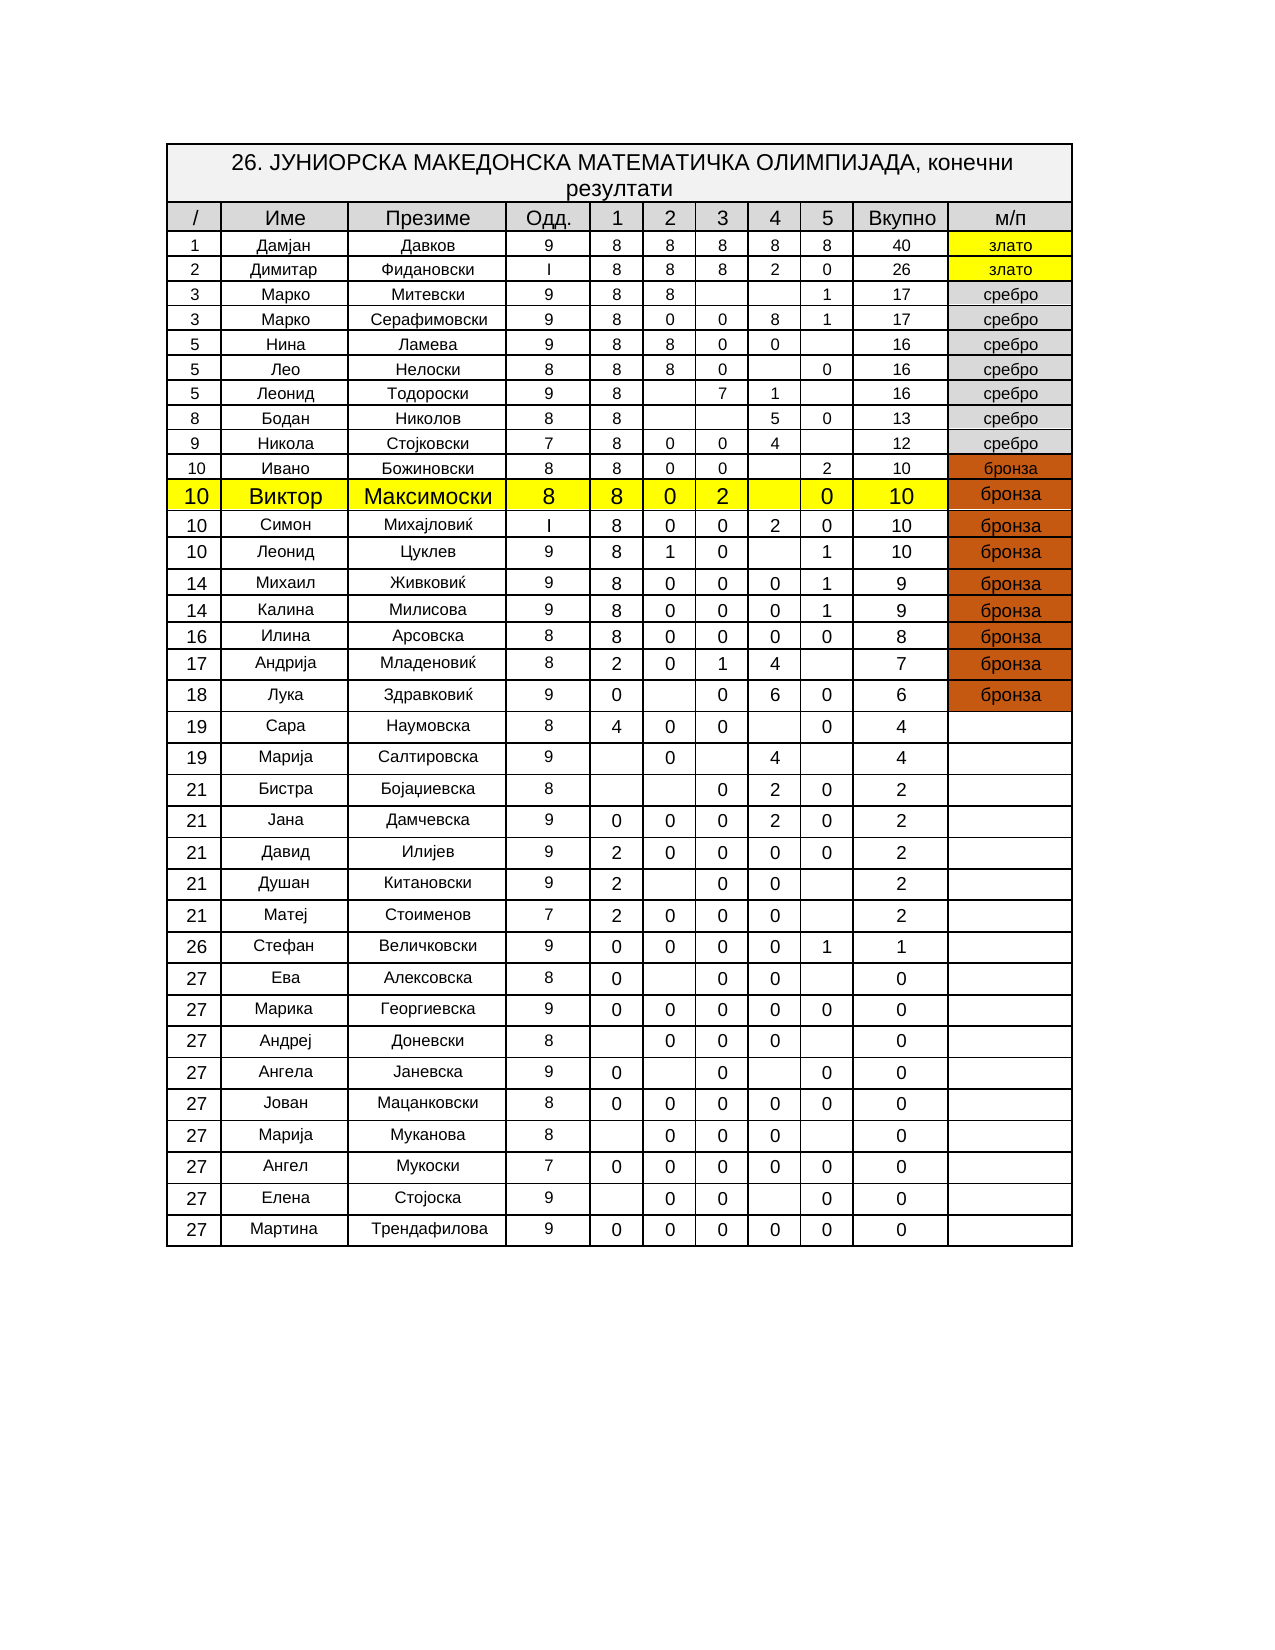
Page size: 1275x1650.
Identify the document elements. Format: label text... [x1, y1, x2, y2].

table_cell [949, 1058, 1071, 1088]
table_cell 0 [644, 306, 695, 329]
table_cell 9 [507, 596, 589, 621]
table_cell 9 [854, 596, 947, 621]
table_cell 0 [749, 964, 800, 994]
table_cell [749, 1184, 800, 1214]
table_cell Матеј [222, 901, 347, 931]
table_cell Стојоска [349, 1184, 505, 1214]
table_cell [696, 744, 747, 773]
table_cell 7 [696, 381, 747, 404]
table_cell [749, 356, 800, 379]
table_cell 27 [168, 1058, 220, 1088]
table_cell Ангел [222, 1153, 347, 1182]
table_cell Милисова [349, 596, 505, 621]
table_cell Величковски [349, 933, 505, 962]
table_cell м/п [949, 203, 1071, 230]
table_cell 10 [168, 480, 220, 509]
table_cell [591, 775, 642, 805]
table_cell 8 [507, 1027, 589, 1057]
table_cell 0 [749, 1153, 800, 1182]
table_cell 2 [749, 257, 800, 280]
table_cell Стоименов [349, 901, 505, 931]
table_cell 0 [696, 538, 747, 568]
table_cell 7 [507, 901, 589, 931]
table_cell 27 [168, 1090, 220, 1119]
table_cell 0 [801, 681, 852, 711]
table_cell 9 [507, 933, 589, 962]
table_cell 21 [168, 838, 220, 868]
table_cell Бојаџиевска [349, 775, 505, 805]
table_cell 0 [696, 1027, 747, 1057]
table_cell Николов [349, 406, 505, 428]
table_cell [644, 406, 695, 428]
table_cell сребро [949, 430, 1071, 453]
table_cell 0 [644, 623, 695, 648]
table_cell Бодан [222, 406, 347, 428]
table_cell 9 [507, 1184, 589, 1214]
table_cell 0 [801, 480, 852, 509]
table_cell 0 [644, 430, 695, 453]
table_cell 27 [168, 964, 220, 994]
table_cell 40 [854, 232, 947, 255]
table_cell 12 [854, 430, 947, 453]
table_cell Божиновски [349, 455, 505, 478]
table_cell 0 [749, 1216, 800, 1245]
table_cell 0 [591, 964, 642, 994]
table_cell сребро [949, 306, 1071, 329]
table_cell 10 [168, 511, 220, 536]
table_cell 8 [591, 331, 642, 354]
table_cell 27 [168, 1153, 220, 1182]
table_cell 0 [801, 406, 852, 428]
table_cell Фидановски [349, 257, 505, 280]
table_cell 0 [749, 1121, 800, 1151]
table_cell 0 [854, 1216, 947, 1245]
table_cell [949, 1216, 1071, 1245]
table_cell 8 [644, 257, 695, 280]
table_cell 8 [644, 282, 695, 304]
table_cell 0 [801, 712, 852, 742]
table_cell 8 [644, 331, 695, 354]
table_cell 5 [168, 331, 220, 354]
table_cell 19 [168, 712, 220, 742]
table_cell 0 [644, 1153, 695, 1182]
table_cell 0 [696, 681, 747, 711]
table_cell Цуклев [349, 538, 505, 568]
table_cell [949, 838, 1071, 868]
table_cell 6 [854, 681, 947, 711]
table_cell [801, 1027, 852, 1057]
table_cell 0 [644, 480, 695, 509]
table_cell [949, 996, 1071, 1025]
table_cell [591, 1027, 642, 1057]
table_cell бронза [949, 570, 1071, 594]
table_cell Виктор [222, 480, 347, 509]
table_cell Наумовска [349, 712, 505, 742]
table_cell Георгиевска [349, 996, 505, 1025]
table_cell Китановски [349, 870, 505, 899]
table_cell [949, 744, 1071, 773]
table_cell 9 [507, 996, 589, 1025]
table_cell Презиме [349, 203, 505, 230]
table_cell 1 [168, 232, 220, 255]
table_cell 0 [696, 570, 747, 594]
table_cell 9 [507, 1058, 589, 1088]
table_cell 3 [168, 282, 220, 304]
table_cell 0 [696, 331, 747, 354]
table_cell I [507, 257, 589, 280]
table_cell 8 [507, 406, 589, 428]
table_cell 2 [854, 901, 947, 931]
table_cell 9 [168, 430, 220, 453]
table_cell Леонид [222, 381, 347, 404]
table_cell Мацанковски [349, 1090, 505, 1119]
table_cell 2 [749, 775, 800, 805]
table_cell бронза [949, 650, 1071, 679]
table_cell 0 [696, 1184, 747, 1214]
table_cell [949, 1027, 1071, 1057]
table_cell 21 [168, 807, 220, 836]
table_cell 0 [696, 356, 747, 379]
table_cell [949, 964, 1071, 994]
table_cell 2 [854, 775, 947, 805]
table_cell бронза [949, 455, 1071, 478]
table_cell 17 [854, 282, 947, 304]
table_cell Ева [222, 964, 347, 994]
table_cell 0 [644, 901, 695, 931]
table_cell Младеновиќ [349, 650, 505, 679]
table_cell 26 [168, 933, 220, 962]
table_cell Муканова [349, 1121, 505, 1151]
table_cell [801, 650, 852, 679]
table_cell 7 [854, 650, 947, 679]
table_cell [644, 1058, 695, 1088]
table_cell Андреј [222, 1027, 347, 1057]
table_cell Стојковски [349, 430, 505, 453]
table_cell 17 [854, 306, 947, 329]
table_cell 2 [644, 203, 695, 230]
table_cell 0 [696, 623, 747, 648]
table_cell 8 [854, 623, 947, 648]
table_cell Сара [222, 712, 347, 742]
table_cell Нина [222, 331, 347, 354]
table_cell бронза [949, 596, 1071, 621]
table_cell 5 [168, 356, 220, 379]
table_cell 2 [854, 870, 947, 899]
table_cell 8 [507, 455, 589, 478]
table_cell 0 [644, 1216, 695, 1245]
table_cell 1 [801, 306, 852, 329]
table_cell 4 [854, 712, 947, 742]
table_cell Елена [222, 1184, 347, 1214]
table_cell сребро [949, 282, 1071, 304]
table_cell [749, 1058, 800, 1088]
table_cell 8 [696, 232, 747, 255]
table_cell Марија [222, 744, 347, 773]
table_cell 10 [168, 538, 220, 568]
table_cell 0 [801, 1058, 852, 1088]
table_cell 0 [591, 807, 642, 836]
table_cell 0 [644, 455, 695, 478]
table_cell [749, 538, 800, 568]
table_cell 1 [854, 933, 947, 962]
table_cell 26 [854, 257, 947, 280]
table_cell Андрија [222, 650, 347, 679]
table_cell 13 [854, 406, 947, 428]
table_cell [801, 331, 852, 354]
table_cell 17 [168, 650, 220, 679]
table_cell 4 [749, 203, 800, 230]
table_cell 0 [696, 933, 747, 962]
table_cell 0 [854, 996, 947, 1025]
table_cell 0 [749, 838, 800, 868]
table_cell [591, 1121, 642, 1151]
table_cell 0 [644, 807, 695, 836]
table_cell 8 [507, 712, 589, 742]
table_cell 0 [696, 901, 747, 931]
table_cell 4 [591, 712, 642, 742]
table_cell Марија [222, 1121, 347, 1151]
table_cell сребро [949, 356, 1071, 379]
table_cell 10 [854, 538, 947, 568]
table_cell Одд. [507, 203, 589, 230]
table_cell Илијев [349, 838, 505, 868]
table_cell 8 [644, 232, 695, 255]
table_cell 27 [168, 1121, 220, 1151]
table_cell Максимоски [349, 480, 505, 509]
table_cell 0 [696, 511, 747, 536]
table_cell 0 [801, 356, 852, 379]
table_cell Ламева [349, 331, 505, 354]
table_cell [644, 870, 695, 899]
table_cell 9 [507, 232, 589, 255]
table_cell 8 [507, 1121, 589, 1151]
table_cell Дамчевска [349, 807, 505, 836]
table_cell 0 [801, 775, 852, 805]
table_cell Марко [222, 282, 347, 304]
table_cell 0 [696, 1153, 747, 1182]
table_cell Живковиќ [349, 570, 505, 594]
table_cell 8 [644, 356, 695, 379]
table_cell Бистра [222, 775, 347, 805]
table_cell Лео [222, 356, 347, 379]
table_cell 8 [507, 623, 589, 648]
table_cell 4 [749, 744, 800, 773]
table_header 26. ЈУНИОРСКА МАКЕДОНСКА МАТЕМАТИЧКА ОЛИМПИЈАДА, конечни резултати [168, 145, 1071, 201]
table_cell 8 [507, 1090, 589, 1119]
table_cell [801, 744, 852, 773]
table_cell Марко [222, 306, 347, 329]
table_cell 0 [749, 996, 800, 1025]
table_cell 0 [854, 1058, 947, 1088]
table_cell 5 [749, 406, 800, 428]
table_cell 1 [749, 381, 800, 404]
table_cell Марика [222, 996, 347, 1025]
table_cell 2 [168, 257, 220, 280]
table_cell Никола [222, 430, 347, 453]
table_cell 10 [854, 511, 947, 536]
table_cell 0 [591, 1058, 642, 1088]
table_cell [949, 1153, 1071, 1182]
table_cell 0 [854, 1153, 947, 1182]
table_cell 0 [749, 331, 800, 354]
table_cell 8 [591, 356, 642, 379]
table_cell 0 [749, 1090, 800, 1119]
table_cell Давид [222, 838, 347, 868]
table_cell 14 [168, 596, 220, 621]
table_cell [749, 455, 800, 478]
table_cell 0 [644, 1184, 695, 1214]
table_cell бронза [949, 480, 1071, 509]
table_cell 0 [749, 570, 800, 594]
table_cell 1 [696, 650, 747, 679]
table_cell 27 [168, 996, 220, 1025]
table_cell Серафимовски [349, 306, 505, 329]
table_cell злато [949, 257, 1071, 280]
table_cell 1 [591, 203, 642, 230]
table_cell Михаил [222, 570, 347, 594]
table_cell 0 [696, 455, 747, 478]
table_cell 8 [591, 596, 642, 621]
table_cell 2 [696, 480, 747, 509]
table_cell [644, 681, 695, 711]
table_cell 0 [696, 596, 747, 621]
table_cell [749, 712, 800, 742]
table_cell 2 [749, 511, 800, 536]
table_cell 0 [801, 1184, 852, 1214]
table_cell [591, 744, 642, 773]
table_cell 16 [168, 623, 220, 648]
table_cell Доневски [349, 1027, 505, 1057]
table_cell Тодороски [349, 381, 505, 404]
table_cell 9 [507, 570, 589, 594]
table_cell Димитар [222, 257, 347, 280]
table_cell 8 [591, 282, 642, 304]
table_cell 0 [644, 596, 695, 621]
table_cell [949, 775, 1071, 805]
table_cell сребро [949, 406, 1071, 428]
table_cell [949, 1184, 1071, 1214]
table_cell 0 [801, 511, 852, 536]
table_cell [749, 282, 800, 304]
table_cell 0 [696, 1058, 747, 1088]
table_cell [801, 964, 852, 994]
table_cell 9 [507, 381, 589, 404]
table_cell [949, 807, 1071, 836]
table_cell 1 [801, 596, 852, 621]
table_cell 9 [507, 870, 589, 899]
table_cell 8 [591, 232, 642, 255]
table_cell 0 [801, 1216, 852, 1245]
table_cell 2 [854, 838, 947, 868]
table_cell 27 [168, 1216, 220, 1245]
table_cell 7 [507, 1153, 589, 1182]
table_cell 2 [591, 901, 642, 931]
table_cell [801, 870, 852, 899]
table_cell / [168, 203, 220, 230]
table_cell 0 [854, 1090, 947, 1119]
table_cell 0 [749, 596, 800, 621]
table_cell 8 [591, 430, 642, 453]
table_cell бронза [949, 623, 1071, 648]
table_cell 1 [801, 282, 852, 304]
table_cell 2 [591, 870, 642, 899]
table_cell 1 [801, 538, 852, 568]
table_cell 5 [801, 203, 852, 230]
table_cell Душан [222, 870, 347, 899]
table_cell Арсовска [349, 623, 505, 648]
table_cell [949, 901, 1071, 931]
table_cell 0 [644, 1090, 695, 1119]
table_cell 0 [854, 1121, 947, 1151]
table_cell 8 [591, 570, 642, 594]
table_cell 9 [507, 331, 589, 354]
table_cell Нелоски [349, 356, 505, 379]
table_cell 16 [854, 331, 947, 354]
table_cell 0 [854, 1027, 947, 1057]
table_cell 9 [507, 807, 589, 836]
table_cell [801, 381, 852, 404]
table_cell 0 [696, 870, 747, 899]
table_cell 8 [749, 306, 800, 329]
table_cell 8 [591, 406, 642, 428]
table_cell 1 [801, 570, 852, 594]
table_cell [696, 406, 747, 428]
table_cell [949, 870, 1071, 899]
table_cell 0 [854, 964, 947, 994]
table_cell 0 [644, 1121, 695, 1151]
table_cell Име [222, 203, 347, 230]
table_cell 21 [168, 901, 220, 931]
table_cell 21 [168, 870, 220, 899]
table_cell 21 [168, 775, 220, 805]
table_cell Дамјан [222, 232, 347, 255]
table_cell 0 [644, 996, 695, 1025]
table_cell 5 [168, 381, 220, 404]
table_cell 0 [696, 1216, 747, 1245]
table_cell 10 [854, 480, 947, 509]
table_cell Здравковиќ [349, 681, 505, 711]
table_cell 0 [696, 838, 747, 868]
table_cell 16 [854, 356, 947, 379]
table_cell Михајловиќ [349, 511, 505, 536]
table_cell 0 [644, 650, 695, 679]
table_cell 16 [854, 381, 947, 404]
table_cell 4 [854, 744, 947, 773]
table_cell 0 [696, 1121, 747, 1151]
table_cell 0 [591, 1153, 642, 1182]
table_cell 0 [696, 430, 747, 453]
table_cell 0 [591, 996, 642, 1025]
table_cell 0 [591, 1216, 642, 1245]
table_cell 8 [591, 306, 642, 329]
table_cell 0 [801, 807, 852, 836]
table_cell Мукоски [349, 1153, 505, 1182]
table_cell Стефан [222, 933, 347, 962]
table_cell Симон [222, 511, 347, 536]
table_cell Трендафилова [349, 1216, 505, 1245]
table_cell 19 [168, 744, 220, 773]
table_cell 1 [644, 538, 695, 568]
table_cell [801, 901, 852, 931]
table_cell 8 [507, 480, 589, 509]
table_cell Јован [222, 1090, 347, 1119]
table_cell 4 [749, 650, 800, 679]
table_cell [644, 964, 695, 994]
table_cell [801, 1121, 852, 1151]
table_cell 8 [801, 232, 852, 255]
table_cell 7 [507, 430, 589, 453]
table_cell 8 [168, 406, 220, 428]
table_cell Леонид [222, 538, 347, 568]
table_cell 8 [507, 964, 589, 994]
table_cell Мартина [222, 1216, 347, 1245]
table_cell 0 [644, 712, 695, 742]
table_cell 0 [749, 870, 800, 899]
table_cell 0 [644, 744, 695, 773]
table_cell 0 [801, 838, 852, 868]
table_cell Алексовска [349, 964, 505, 994]
table_cell 0 [644, 933, 695, 962]
table_cell 6 [749, 681, 800, 711]
table_cell Ангела [222, 1058, 347, 1088]
table_cell 0 [644, 511, 695, 536]
table_cell 3 [168, 306, 220, 329]
table_cell 27 [168, 1027, 220, 1057]
table_cell 8 [591, 381, 642, 404]
table_cell 0 [696, 775, 747, 805]
table_cell 9 [507, 1216, 589, 1245]
table_cell [949, 712, 1071, 742]
table_cell [801, 430, 852, 453]
table_cell 0 [591, 1090, 642, 1119]
table_cell Илина [222, 623, 347, 648]
table_cell 0 [696, 712, 747, 742]
table_cell Давков [349, 232, 505, 255]
table_cell [644, 775, 695, 805]
table_cell [591, 1184, 642, 1214]
table_cell 2 [801, 455, 852, 478]
table_cell 0 [591, 933, 642, 962]
table_cell 10 [854, 455, 947, 478]
table_cell [949, 933, 1071, 962]
table_cell 0 [591, 681, 642, 711]
table_cell 0 [696, 1090, 747, 1119]
table_cell 0 [696, 807, 747, 836]
table_cell 8 [591, 480, 642, 509]
table_cell 9 [507, 838, 589, 868]
table_cell бронза [949, 538, 1071, 568]
table_cell 2 [591, 650, 642, 679]
table_cell 8 [507, 775, 589, 805]
table_cell бронза [949, 681, 1071, 711]
table_cell 0 [801, 1090, 852, 1119]
table_cell 9 [507, 681, 589, 711]
table_cell [949, 1090, 1071, 1119]
table_cell 0 [696, 306, 747, 329]
table_cell [696, 282, 747, 304]
table_cell 9 [507, 282, 589, 304]
table_cell бронза [949, 511, 1071, 536]
table_cell 14 [168, 570, 220, 594]
table_cell 9 [507, 538, 589, 568]
table_cell Лука [222, 681, 347, 711]
table_cell 4 [749, 430, 800, 453]
table_cell 8 [696, 257, 747, 280]
table_cell 2 [591, 838, 642, 868]
table_cell I [507, 511, 589, 536]
table_cell 8 [749, 232, 800, 255]
table_cell 0 [644, 838, 695, 868]
table_cell 0 [696, 964, 747, 994]
table_cell 0 [854, 1184, 947, 1214]
table_cell 8 [507, 356, 589, 379]
table_cell злато [949, 232, 1071, 255]
table_cell Ивано [222, 455, 347, 478]
table_cell 0 [749, 933, 800, 962]
table_cell 8 [591, 538, 642, 568]
table_cell 8 [507, 650, 589, 679]
table_cell [749, 480, 800, 509]
table_cell сребро [949, 331, 1071, 354]
table_cell 0 [749, 901, 800, 931]
table_cell Вкупно [854, 203, 947, 230]
table_cell 9 [507, 306, 589, 329]
table_cell Митевски [349, 282, 505, 304]
table_cell [644, 381, 695, 404]
table_cell [949, 1121, 1071, 1151]
table_cell 0 [644, 570, 695, 594]
table_cell 9 [507, 744, 589, 773]
table_cell 0 [801, 257, 852, 280]
table_cell 0 [801, 996, 852, 1025]
table_cell 0 [801, 623, 852, 648]
table_cell 9 [854, 570, 947, 594]
table_cell 27 [168, 1184, 220, 1214]
table_cell 1 [801, 933, 852, 962]
table_cell 18 [168, 681, 220, 711]
table_cell 2 [854, 807, 947, 836]
table_cell 8 [591, 623, 642, 648]
table_cell 8 [591, 257, 642, 280]
table_cell 0 [749, 623, 800, 648]
table_cell 10 [168, 455, 220, 478]
table_cell 0 [696, 996, 747, 1025]
table_cell 2 [749, 807, 800, 836]
table_cell 0 [644, 1027, 695, 1057]
table_cell сребро [949, 381, 1071, 404]
table_cell 8 [591, 511, 642, 536]
table_cell Калина [222, 596, 347, 621]
table_cell 0 [801, 1153, 852, 1182]
table_cell Салтировска [349, 744, 505, 773]
table_cell Јаневска [349, 1058, 505, 1088]
table_cell Јана [222, 807, 347, 836]
table_cell 0 [749, 1027, 800, 1057]
table_cell 3 [696, 203, 747, 230]
table_cell 8 [591, 455, 642, 478]
